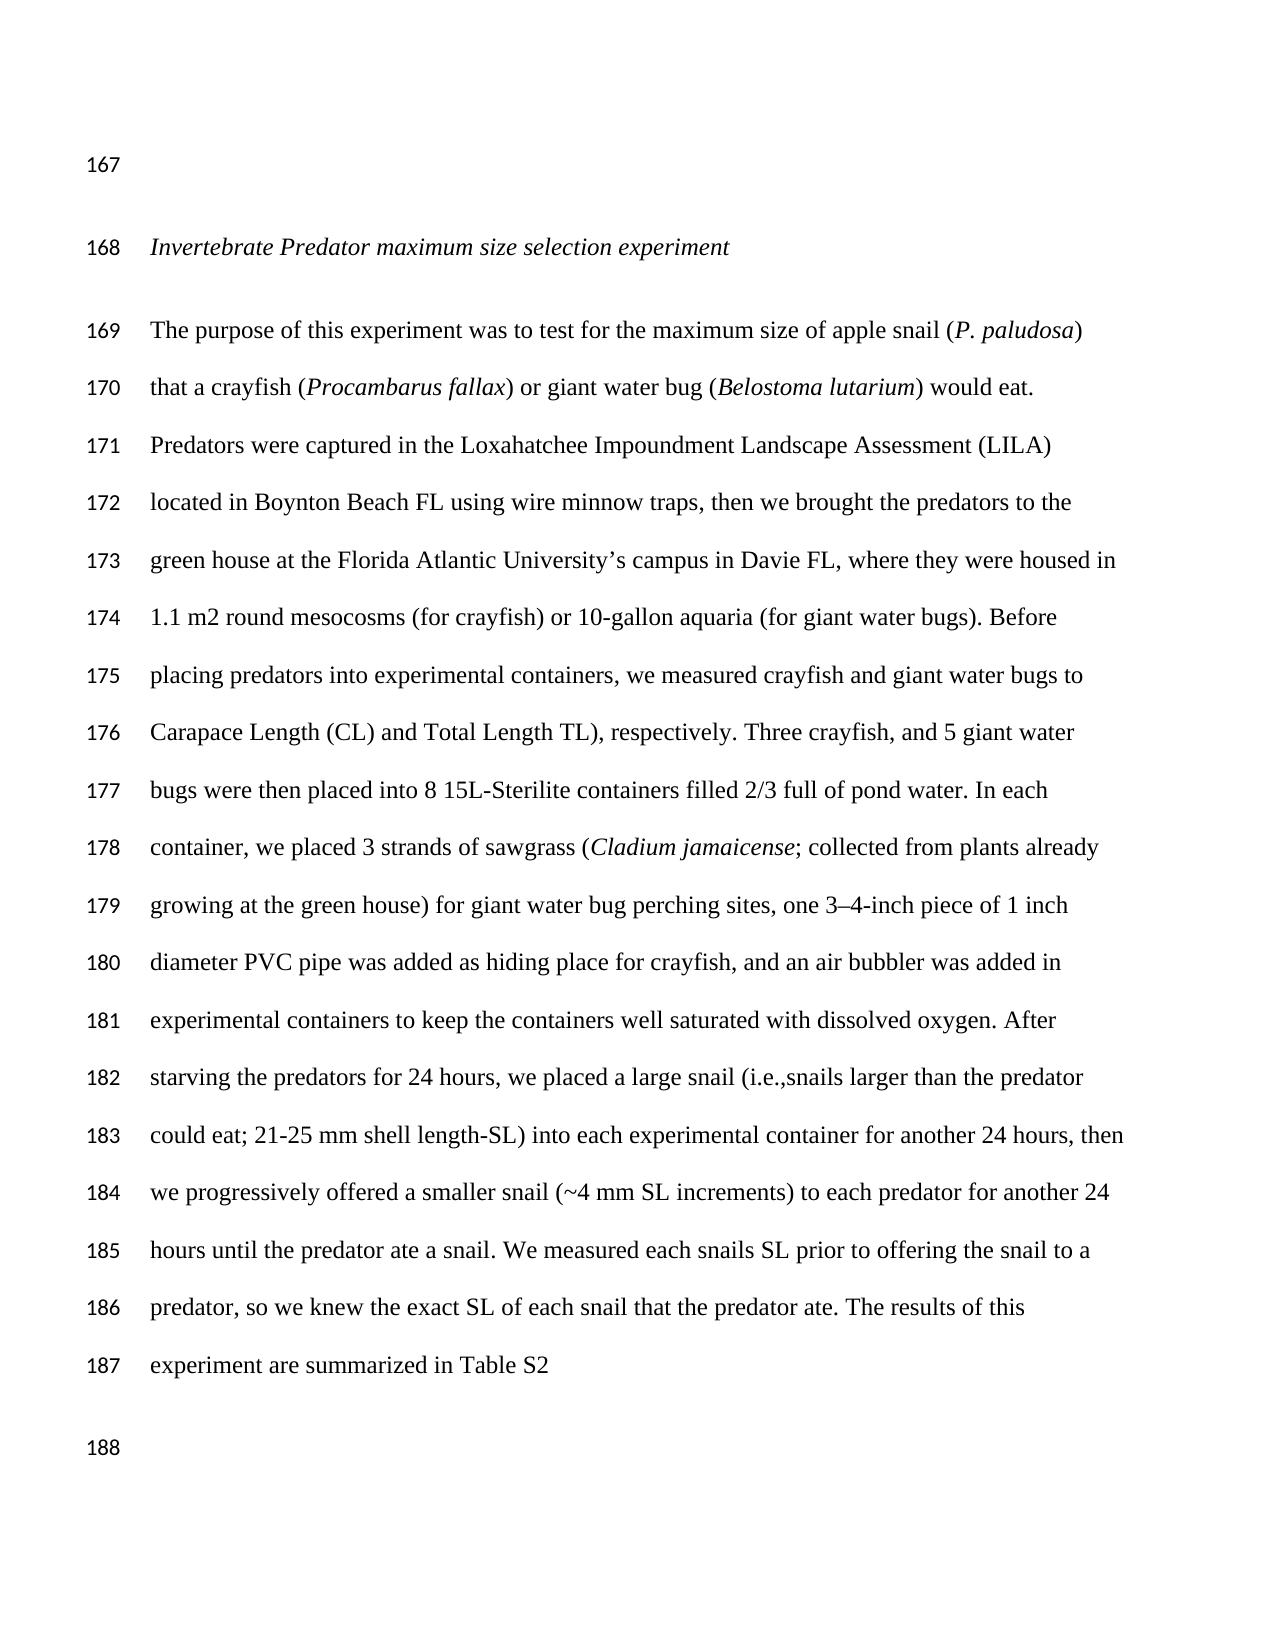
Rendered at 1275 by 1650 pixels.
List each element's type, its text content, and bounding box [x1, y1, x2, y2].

text The purpose of this experiment was to test for the maximum size of apple snail (P. paludosa) that a crayfish (Procambarus fallax) or giant water bug (Belostoma lutarium) would eat. Predators were captured in the Loxahatchee Impoundment Landscape Assessment (LILA) located in Boynton Beach FL using wire minnow traps, then we brought the predators to the green house at the Florida Atlantic University’s campus in Davie FL, where they were housed in 1.1 m2 round mesocosms (for crayfish) or 10-gallon aquaria (for giant water bugs). Before placing predators into experimental containers, we measured crayfish and giant water bugs to Carapace Length (CL) and Total Length TL), respectively. Three crayfish, and 5 giant water bugs were then placed into 8 15L-Sterilite containers filled 2/3 full of pond water. In each container, we placed 3 strands of sawgrass (Cladium jamaicense; collected from plants already growing at the green house) for giant water bug perching sites, one 3–4-inch piece of 1 inch diameter PVC pipe was added as hiding place for crayfish, and an air bubbler was added in experimental containers to keep the containers well saturated with dissolved oxygen. After starving the predators for 24 hours, we placed a large snail (i.e.,snails larger than the predator could eat; 21-25 mm shell length-SL) into each experimental container for another 24 hours, then we progressively offered a smaller snail (~4 mm SL increments) to each predator for another 24 hours until the predator ate a snail. We measured each snails SL prior to offering the snail to a predator, so we knew the exact SL of each snail that the predator ate. The results of this experiment are summarized in Table S2 [150, 315, 1125, 1379]
text Invertebrate Predator maximum size selection experiment [150, 232, 1125, 261]
